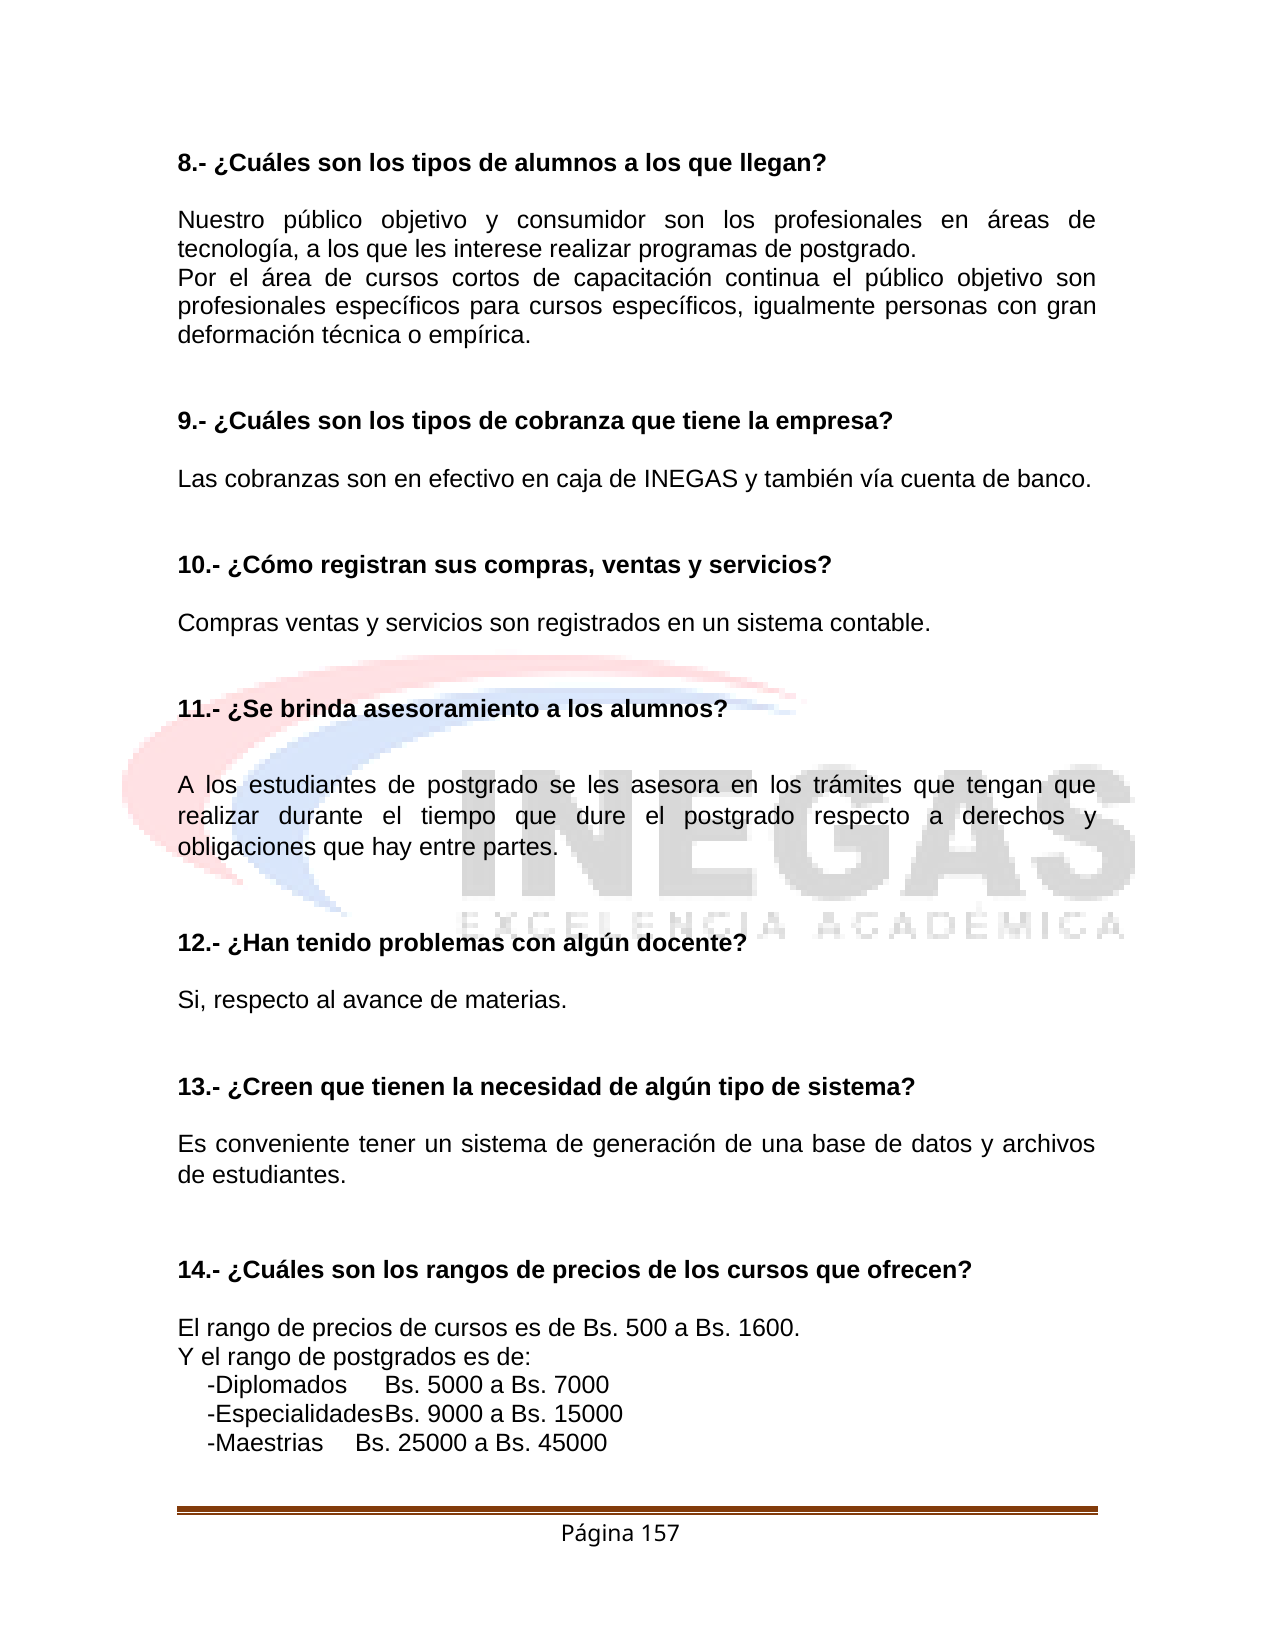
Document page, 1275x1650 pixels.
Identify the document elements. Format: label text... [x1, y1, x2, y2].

text Nuestro público objetivo y consumidor son los profesionales en áreas de tecnología, a los que les interese realizar programas de postgrado. [177, 205, 1098, 263]
text Por el área de cursos cortos de capacitación continua el público objetivo son profesionales específicos para cursos específicos, igualmente personas con gran deformación técnica o empírica. [177, 263, 1098, 349]
text A los estudiantes de postgrado se les asesora en los trámites que tengan que realizar durante el tiempo que dure el postgrado respecto a derechos y obligaciones que hay entre partes. [177, 770, 1098, 861]
text 10.- ¿Cómo registran sus compras, ventas y servicios? [177, 550, 1098, 579]
text 9.- ¿Cuáles son los tipos de cobranza que tiene la empresa? [177, 406, 1098, 435]
text Compras ventas y servicios son registrados en un sistema contable. [177, 608, 1098, 636]
text 14.- ¿Cuáles son los rangos de precios de los cursos que ofrecen? [177, 1256, 1098, 1284]
text 11.- ¿Se brinda asesoramiento a los alumnos? [177, 694, 1098, 723]
text -Diplomados Bs. 5000 a Bs. 7000 [177, 1371, 1098, 1399]
text Si, respecto al avance de materias. [177, 985, 1098, 1014]
text El rango de precios de cursos es de Bs. 500 a Bs. 1600. [177, 1313, 1098, 1342]
text Las cobranzas son en efectivo en caja de INEGAS y también vía cuenta de banco. [177, 464, 1098, 493]
text Es conveniente tener un sistema de generación de una base de datos y archivos de estudiantes. [177, 1129, 1098, 1189]
text Y el rango de postgrados es de: [177, 1342, 1098, 1371]
text 12.- ¿Han tenido problemas con algún docente? [177, 928, 1098, 957]
text -Especialidades Bs. 9000 a Bs. 15000 [177, 1399, 1098, 1428]
text 8.- ¿Cuáles son los tipos de alumnos a los que llegan? [177, 148, 1098, 176]
text 13.- ¿Creen que tienen la necesidad de algún tipo de sistema? [177, 1072, 1098, 1100]
text -Maestrias Bs. 25000 a Bs. 45000 [177, 1428, 1098, 1457]
